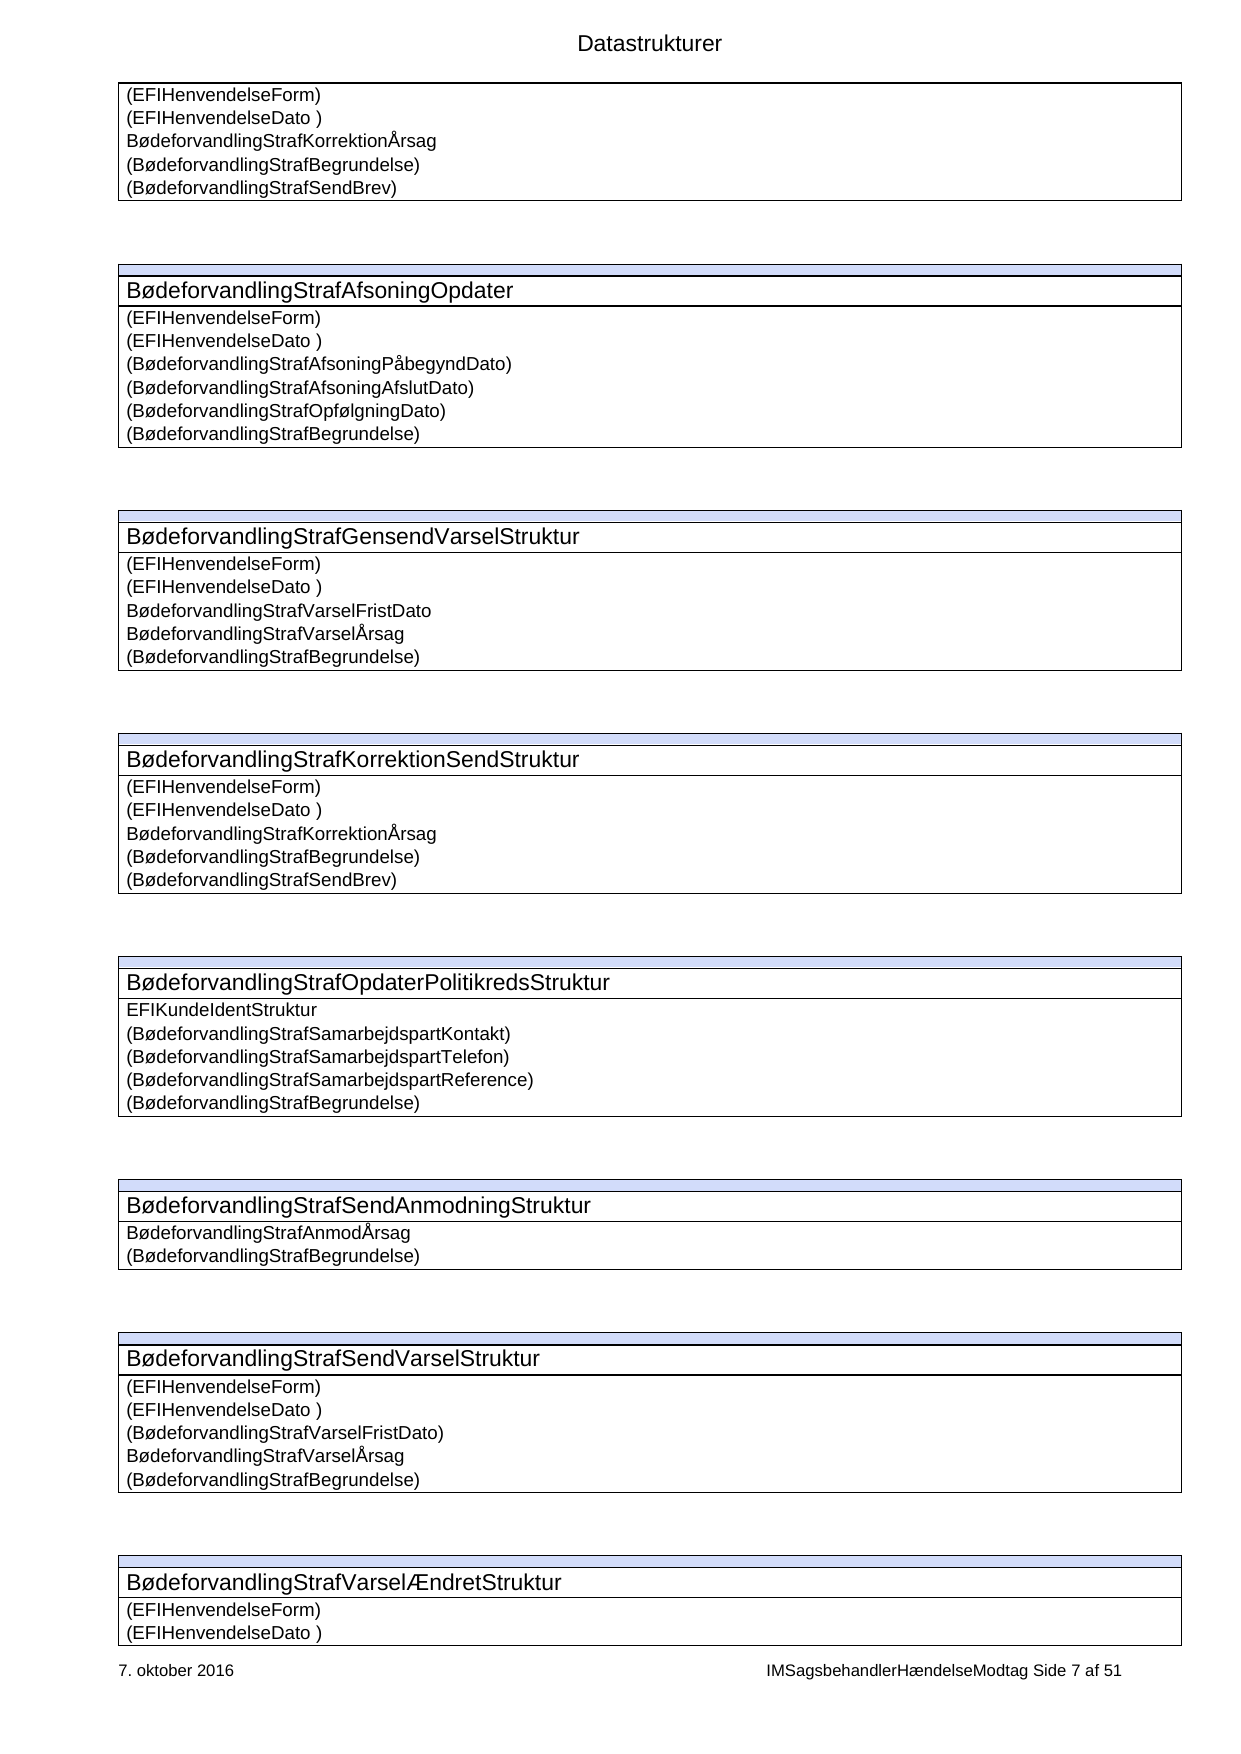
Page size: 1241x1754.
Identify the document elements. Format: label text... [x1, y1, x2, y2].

table_cell (EFIHenvendelseForm) (EFIHenvendelseDato ) (BødeforvandlingStrafAfsoningPåbegyndDato) (BødeforvandlingStrafAfsoningAfslutDato) (BødeforvandlingStrafOpfølgningDato) (BødeforvandlingStrafBegrundelse) [119, 307, 1181, 447]
table_header [119, 957, 1181, 967]
table_cell BødeforvandlingStrafSendVarselStruktur [119, 1346, 1181, 1374]
table_cell BødeforvandlingStrafOpdaterPolitikredsStruktur [119, 969, 1181, 997]
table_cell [119, 1598, 1181, 1645]
table_cell BødeforvandlingStrafGensendVarselStruktur [119, 523, 1181, 551]
table_header [119, 734, 1181, 744]
table_cell (EFIHenvendelseForm) (EFIHenvendelseDato ) BødeforvandlingStrafVarselFristDato BødeforvandlingStrafVarselÅrsag (BødeforvandlingStrafBegrundelse) [119, 553, 1181, 669]
table_cell (EFIHenvendelseForm) (EFIHenvendelseDato ) BødeforvandlingStrafKorrektionÅrsag (BødeforvandlingStrafBegrundelse) (BødeforvandlingStrafSendBrev) [119, 776, 1181, 893]
table_header [119, 1180, 1181, 1191]
table_cell (EFIHenvendelseForm) (EFIHenvendelseDato ) (BødeforvandlingStrafVarselFristDato) BødeforvandlingStrafVarselÅrsag (BødeforvandlingStrafBegrundelse) [119, 1376, 1181, 1492]
table_header [119, 1333, 1181, 1344]
table_cell BødeforvandlingStrafAnmodÅrsag (BødeforvandlingStrafBegrundelse) [119, 1222, 1181, 1269]
table_cell BødeforvandlingStrafSendAnmodningStruktur [119, 1192, 1181, 1221]
table_cell BødeforvandlingStrafVarselÆndretStruktur [119, 1568, 1181, 1597]
table_header [119, 1556, 1181, 1567]
table_header [119, 265, 1181, 275]
table_cell BødeforvandlingStrafAfsoningOpdater [119, 277, 1181, 305]
table_cell BødeforvandlingStrafKorrektionSendStruktur [119, 746, 1181, 774]
table_cell EFIKundeIdentStruktur (BødeforvandlingStrafSamarbejdspartKontakt) (BødeforvandlingStrafSamarbejdspartTelefon) (BødeforvandlingStrafSamarbejdspartReference) (BødeforvandlingStrafBegrundelse) [119, 999, 1181, 1116]
table_cell (EFIHenvendelseForm) (EFIHenvendelseDato ) BødeforvandlingStrafKorrektionÅrsag (BødeforvandlingStrafBegrundelse) (BødeforvandlingStrafSendBrev) [119, 84, 1181, 200]
table_header [119, 511, 1181, 521]
